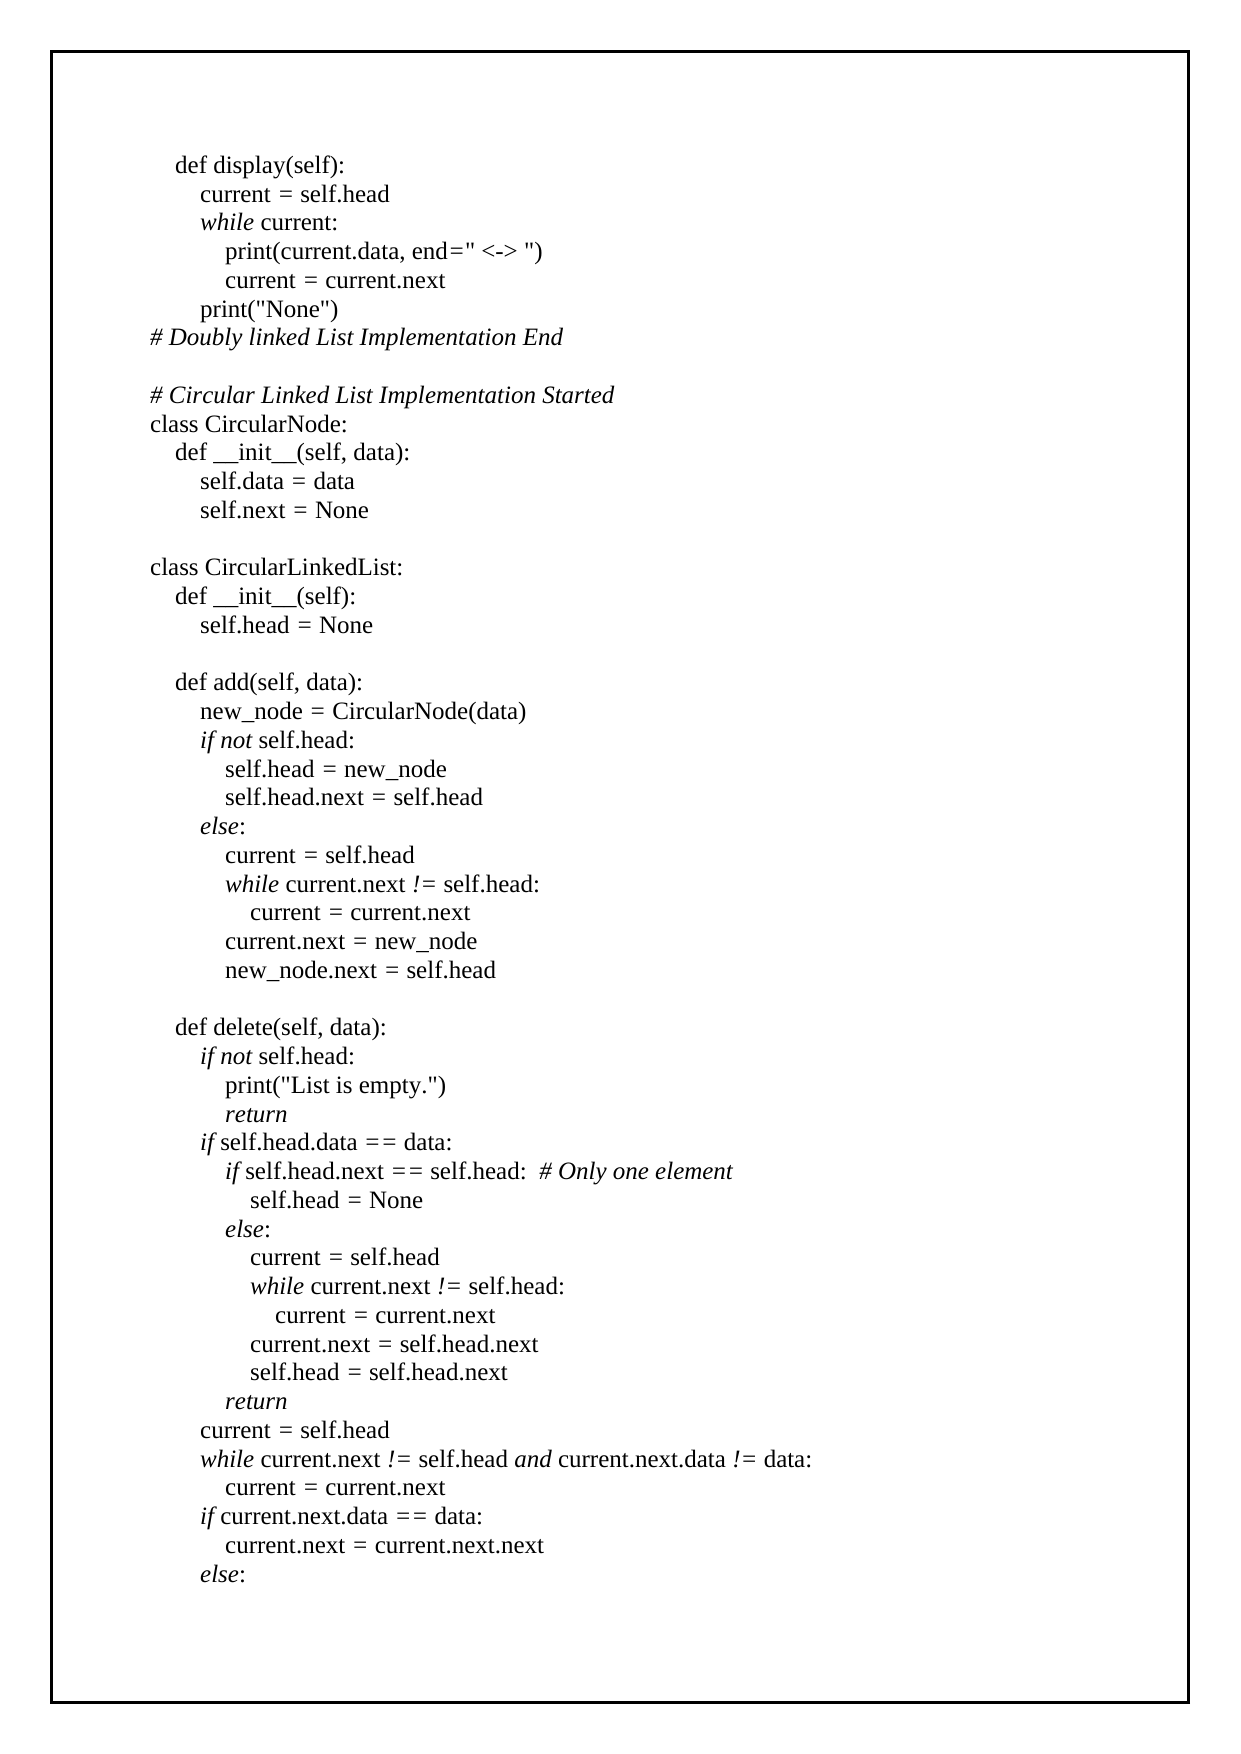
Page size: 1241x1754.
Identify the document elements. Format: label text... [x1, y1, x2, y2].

text if not self.head: [150, 1041, 1090, 1070]
text current = self.head [150, 1242, 1090, 1271]
text self.head.next = self.head [150, 782, 1090, 811]
text self.head = None [150, 1185, 1090, 1214]
text current.next = current.next.next [150, 1530, 1090, 1559]
text self.head = self.head.next [150, 1357, 1090, 1386]
text new_node = CircularNode(data) [150, 696, 1090, 725]
text else: [150, 1559, 1090, 1587]
text class CircularNode: [150, 409, 1090, 437]
text return [150, 1386, 1090, 1415]
text else: [150, 811, 1090, 840]
text while current.next != self.head and current.next.data != data: [150, 1444, 1090, 1472]
text current = self.head [150, 840, 1090, 869]
text else: [150, 1214, 1090, 1242]
text current = self.head [150, 179, 1090, 207]
text def add(self, data): [150, 667, 1090, 696]
text print("List is empty.") [150, 1070, 1090, 1099]
text current = self.head [150, 1415, 1090, 1444]
text if self.head.data == data: [150, 1127, 1090, 1156]
text self.next = None [150, 495, 1090, 524]
text # Doubly linked List Implementation End [150, 322, 1090, 351]
text def display(self): [150, 150, 1090, 179]
text return [150, 1099, 1090, 1127]
text current = current.next [150, 1300, 1090, 1329]
text class CircularLinkedList: [150, 552, 1090, 581]
text current = current.next [150, 1472, 1090, 1501]
text # Circular Linked List Implementation Started [150, 380, 1090, 409]
text print(current.data, end=" <-> ") [150, 236, 1090, 265]
text current.next = new_node [150, 926, 1090, 955]
text self.data = data [150, 466, 1090, 495]
text while current.next != self.head: [150, 869, 1090, 897]
text current = current.next [150, 265, 1090, 294]
text self.head = new_node [150, 754, 1090, 782]
text current = current.next [150, 897, 1090, 926]
text if self.head.next == self.head: # Only one element [150, 1156, 1090, 1185]
text while current.next != self.head: [150, 1271, 1090, 1300]
text if not self.head: [150, 725, 1090, 754]
text new_node.next = self.head [150, 955, 1090, 984]
text print("None") [150, 294, 1090, 322]
text if current.next.data == data: [150, 1501, 1090, 1530]
text def __init__(self, data): [150, 437, 1090, 466]
text def delete(self, data): [150, 1012, 1090, 1041]
text def __init__(self): [150, 581, 1090, 610]
text self.head = None [150, 610, 1090, 639]
text while current: [150, 207, 1090, 236]
text current.next = self.head.next [150, 1329, 1090, 1357]
